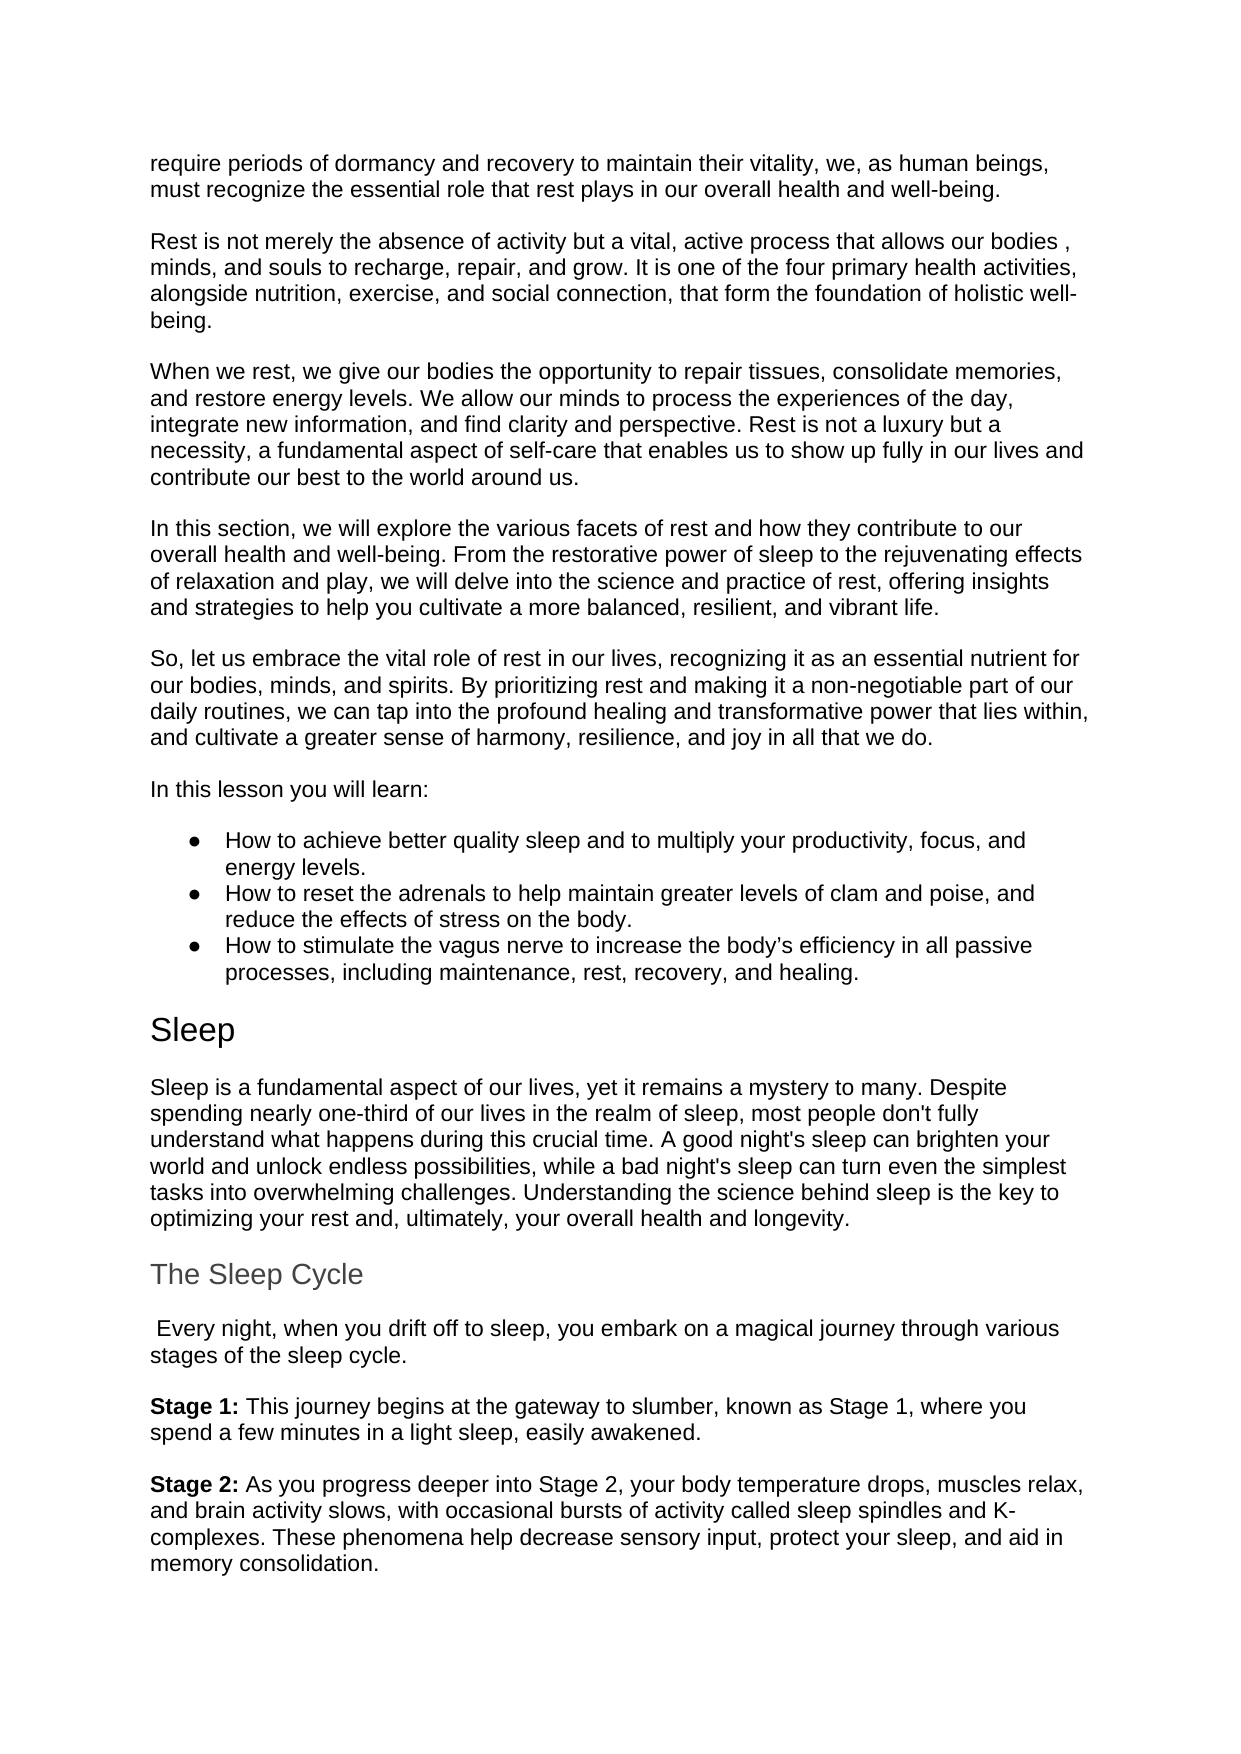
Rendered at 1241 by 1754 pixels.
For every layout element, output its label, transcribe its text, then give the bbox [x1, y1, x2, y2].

text When we rest, we give our bodies the opportunity to repair tissues, consolidate memories, and restore energy levels. We allow our minds to process the experiences of the day, integrate new information, and find clarity and perspective. Rest is not a luxury but a necessity, a fundamental aspect of self-care that enables us to show up fully in our lives and contribute our best to the world around us. [150, 358, 1090, 490]
text Every night, when you drift off to sleep, you embark on a magical journey through various stages of the sleep cycle. [150, 1315, 1090, 1368]
text Rest is not merely the absence of activity but a vital, active process that allows our bodies , minds, and souls to recharge, repair, and grow. It is one of the four primary health activities, alongside nutrition, exercise, and social connection, that form the foundation of holistic well-being. [150, 228, 1090, 333]
text Stage 1: This journey begins at the gateway to slumber, known as Stage 1, where you spend a few minutes in a light sleep, easily awakened. [150, 1393, 1090, 1446]
list How to reset the adrenals to help maintain greater levels of clam and poise, and reduce the effects of stress on the body. [187, 880, 1090, 932]
text In this section, we will explore the various facets of rest and how they contribute to our overall health and well-being. From the restorative power of sleep to the rejuvenating effects of relaxation and play, we will delve into the science and practice of rest, offering insights and strategies to help you cultivate a more balanced, resilient, and vibrant life. [150, 515, 1090, 620]
text Stage 2: As you progress deeper into Stage 2, your body temperature drops, muscles relax, and brain activity slows, with occasional bursts of activity called sleep spindles and K-complexes. These phenomena help decrease sensory input, protect your sleep, and aid in memory consolidation. [150, 1471, 1090, 1576]
subtitle Sleep [150, 1010, 1090, 1049]
text Sleep is a fundamental aspect of our lives, yet it remains a mystery to many. Despite spending nearly one-third of our lives in the realm of sleep, most people don't fully understand what happens during this crucial time. A good night's sleep can brighten your world and unlock endless possibilities, while a bad night's sleep can turn even the simplest tasks into overwhelming challenges. Understanding the science behind sleep is the key to optimizing your rest and, ultimately, your overall health and longevity. [150, 1074, 1090, 1232]
text In this lesson you will learn: [150, 776, 1090, 802]
text So, let us embrace the vital role of rest in our lives, recognizing it as an essential nutrient for our bodies, minds, and spirits. By prioritizing rest and making it a non-negotiable part of our daily routines, we can tap into the profound healing and transformative power that lies within, and cultivate a greater sense of harmony, resilience, and joy in all that we do. [150, 645, 1090, 751]
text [150, 150, 1090, 203]
list How to stimulate the vagus nerve to increase the body’s efficiency in all passive processes, including maintenance, rest, recovery, and healing. [187, 932, 1090, 985]
list How to achieve better quality sleep and to multiply your productivity, focus, and energy levels. [187, 827, 1090, 880]
subtitle The Sleep Cycle [150, 1257, 1090, 1290]
